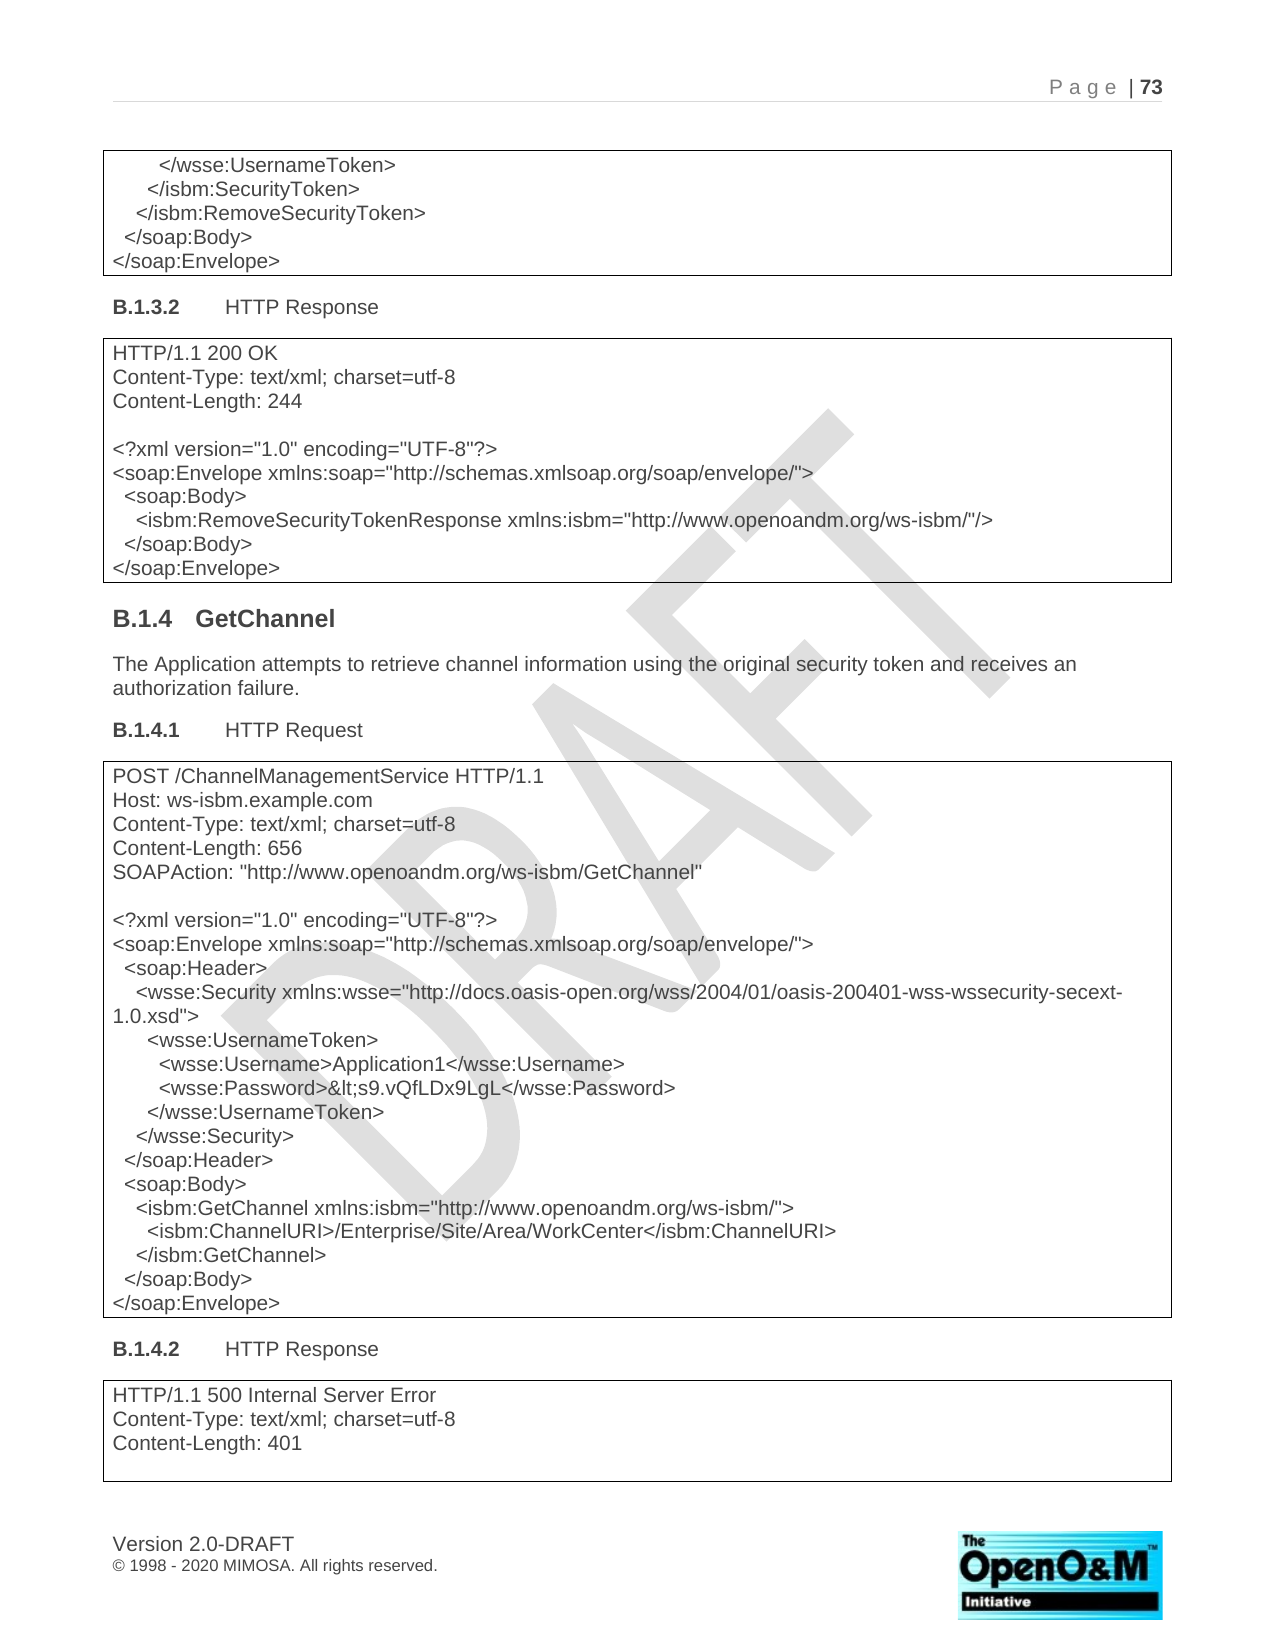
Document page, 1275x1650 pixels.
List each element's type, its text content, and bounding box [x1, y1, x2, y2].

subtitle GetChannel [112, 604, 1162, 633]
text HTTP/1.1 200 OK Content-Type: text/xml; charset=utf-8 Content-Length: 244 <?xml version="1.0" encoding="UTF-8"?> <soap:Envelope xmlns:soap="http://schemas.xmlsoap.org/soap/envelope/"> <soap:Body> <isbm:RemoveSecurityTokenResponse xmlns:isbm="http://www.openoandm.org/ws-isbm/"/> </soap:Body> </soap:Envelope> [104, 339, 1171, 582]
text POST /ChannelManagementService HTTP/1.1 Host: ws-isbm.example.com Content-Type: text/xml; charset=utf-8 Content-Length: 656 SOAPAction: "http://www.openoandm.org/ws-isbm/GetChannel" <?xml version="1.0" encoding="UTF-8"?> <soap:Envelope xmlns:soap="http://schemas.xmlsoap.org/soap/envelope/"> <soap:Header> <wsse:Security xmlns:wsse="http://docs.oasis-open.org/wss/2004/01/oasis-200401-wss-wssecurity-secext-1.0.xsd"> <wsse:UsernameToken> <wsse:Username>Application1</wsse:Username> <wsse:Password>&lt;s9.vQfLDx9LgL</wsse:Password> </wsse:UsernameToken> </wsse:Security> </soap:Header> <soap:Body> <isbm:GetChannel xmlns:isbm="http://www.openoandm.org/ws-isbm/"> <isbm:ChannelURI>/Enterprise/Site/Area/WorkCenter</isbm:ChannelURI> </isbm:GetChannel> </soap:Body> </soap:Envelope> [104, 762, 1171, 1317]
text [104, 1381, 1171, 1481]
picture [1147, 1537, 1156, 1544]
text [104, 151, 1171, 275]
picture [957, 1531, 1156, 1620]
subtitle HTTP Response [112, 295, 1162, 319]
subtitle HTTP Response [112, 1337, 1162, 1361]
subtitle HTTP Request [112, 718, 1162, 742]
text The Application attempts to retrieve channel information using the original security token and receives an authorization failure. [112, 652, 1162, 699]
